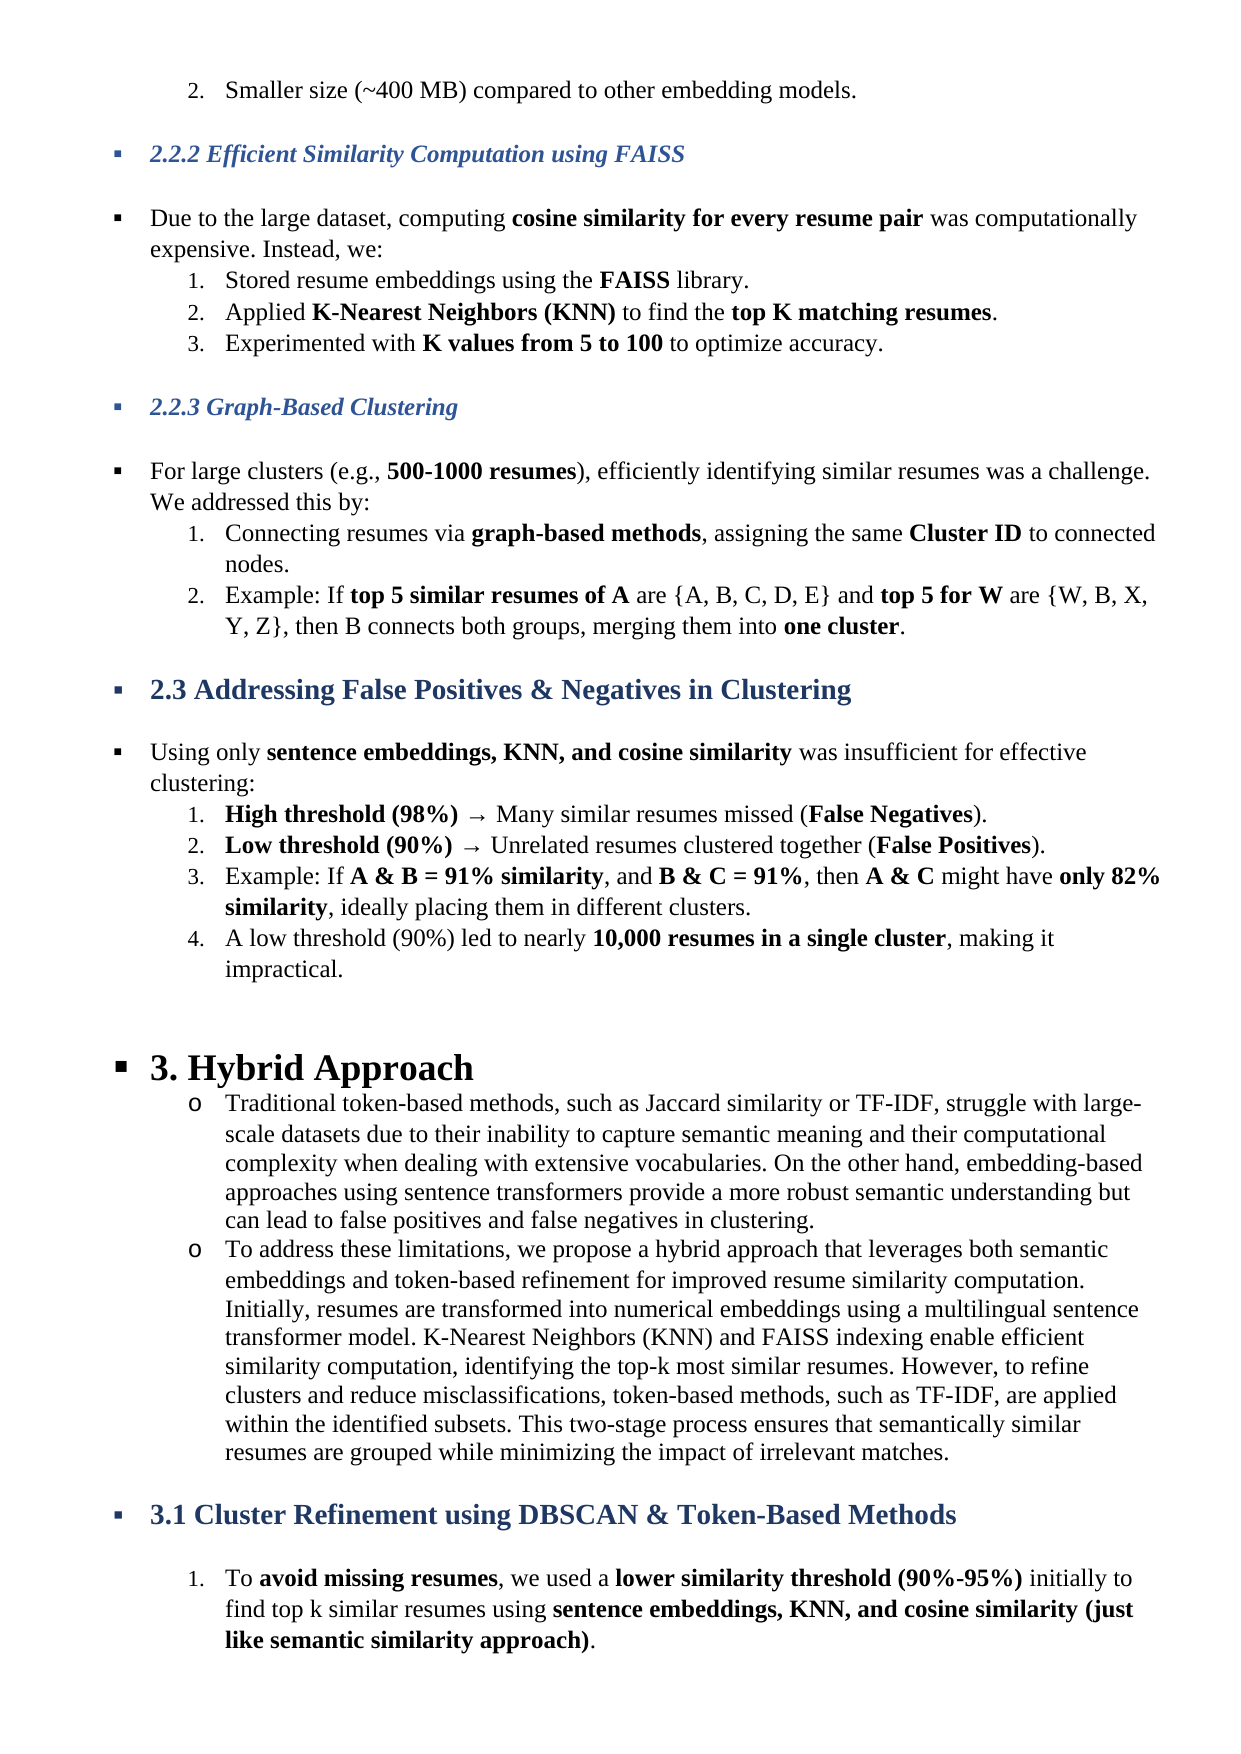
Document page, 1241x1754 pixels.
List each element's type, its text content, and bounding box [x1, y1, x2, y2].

list Using only sentence embeddings, KNN, and cosine similarity was insufficient for effective clustering: [112, 737, 1165, 797]
list Connecting resumes via graph-based methods, assigning the same Cluster ID to connected nodes. [187, 518, 1165, 578]
subtitle 2.2.3 Graph-Based Clustering [112, 392, 1165, 421]
list High threshold (98%) → Many similar resumes missed (False Negatives). [187, 799, 1165, 828]
list To avoid missing resumes, we used a lower similarity threshold (90%-95%) initially to find top k similar resumes using sentence embeddings, KNN, and cosine similarity (just like semantic similarity approach). [187, 1563, 1165, 1653]
list Example: If top 5 similar resumes of A are {A, B, C, D, E} and top 5 for W are {W, B, X, Y, Z}, then B connects both groups, merging them into one cluster. [187, 580, 1165, 640]
subtitle 3.1 Cluster Refinement using DBSCAN & Token-Based Methods [112, 1497, 1165, 1531]
list Applied K-Nearest Neighbors (KNN) to find the top K matching resumes. [187, 297, 1165, 325]
list Stored resume embeddings using the FAISS library. [187, 266, 1165, 294]
list Smaller size (~400 MB) compared to other embedding models. [187, 75, 1165, 104]
list For large clusters (e.g., 500-1000 resumes), efficiently identifying similar resumes was a challenge. We addressed this by: [112, 456, 1165, 516]
list Experimented with K values from 5 to 100 to optimize accuracy. [187, 328, 1165, 356]
subtitle To address these limitations, we propose a hybrid approach that leverages both semantic embeddings and token-based refinement for improved resume similarity computation. Initially, resumes are transformed into numerical embeddings using a multilingual sentence transformer model. K-Nearest Neighbors (KNN) and FAISS indexing enable efficient similarity computation, identifying the top-k most similar resumes. However, to refine clusters and reduce misclassifications, token-based methods, such as TF-IDF, are applied within the identified subsets. This two-stage process ensures that semantically similar resumes are grouped while minimizing the impact of irrelevant matches. [187, 1234, 1165, 1466]
subtitle Traditional token-based methods, such as Jaccard similarity or TF-IDF, struggle with large-scale datasets due to their inability to capture semantic meaning and their computational complexity when dealing with extensive vocabularies. On the other hand, embedding-based approaches using sentence transformers provide a more robust semantic understanding but can lead to false positives and false negatives in clustering. [187, 1088, 1165, 1234]
list Example: If A & B = 91% similarity, and B & C = 91%, then A & C might have only 82% similarity, ideally placing them in different clusters. [187, 861, 1165, 921]
subtitle 2.3 Addressing False Positives & Negatives in Clustering [112, 672, 1165, 705]
list A low threshold (90%) led to nearly 10,000 resumes in a single cluster, making it impractical. [187, 923, 1165, 983]
subtitle 2.2.2 Efficient Similarity Computation using FAISS [112, 139, 1165, 168]
list Due to the large dataset, computing cosine similarity for every resume pair was computationally expensive. Instead, we: [112, 203, 1165, 263]
subtitle 3. Hybrid Approach [112, 1045, 1165, 1088]
list Low threshold (90%) → Unrelated resumes clustered together (False Positives). [187, 830, 1165, 859]
